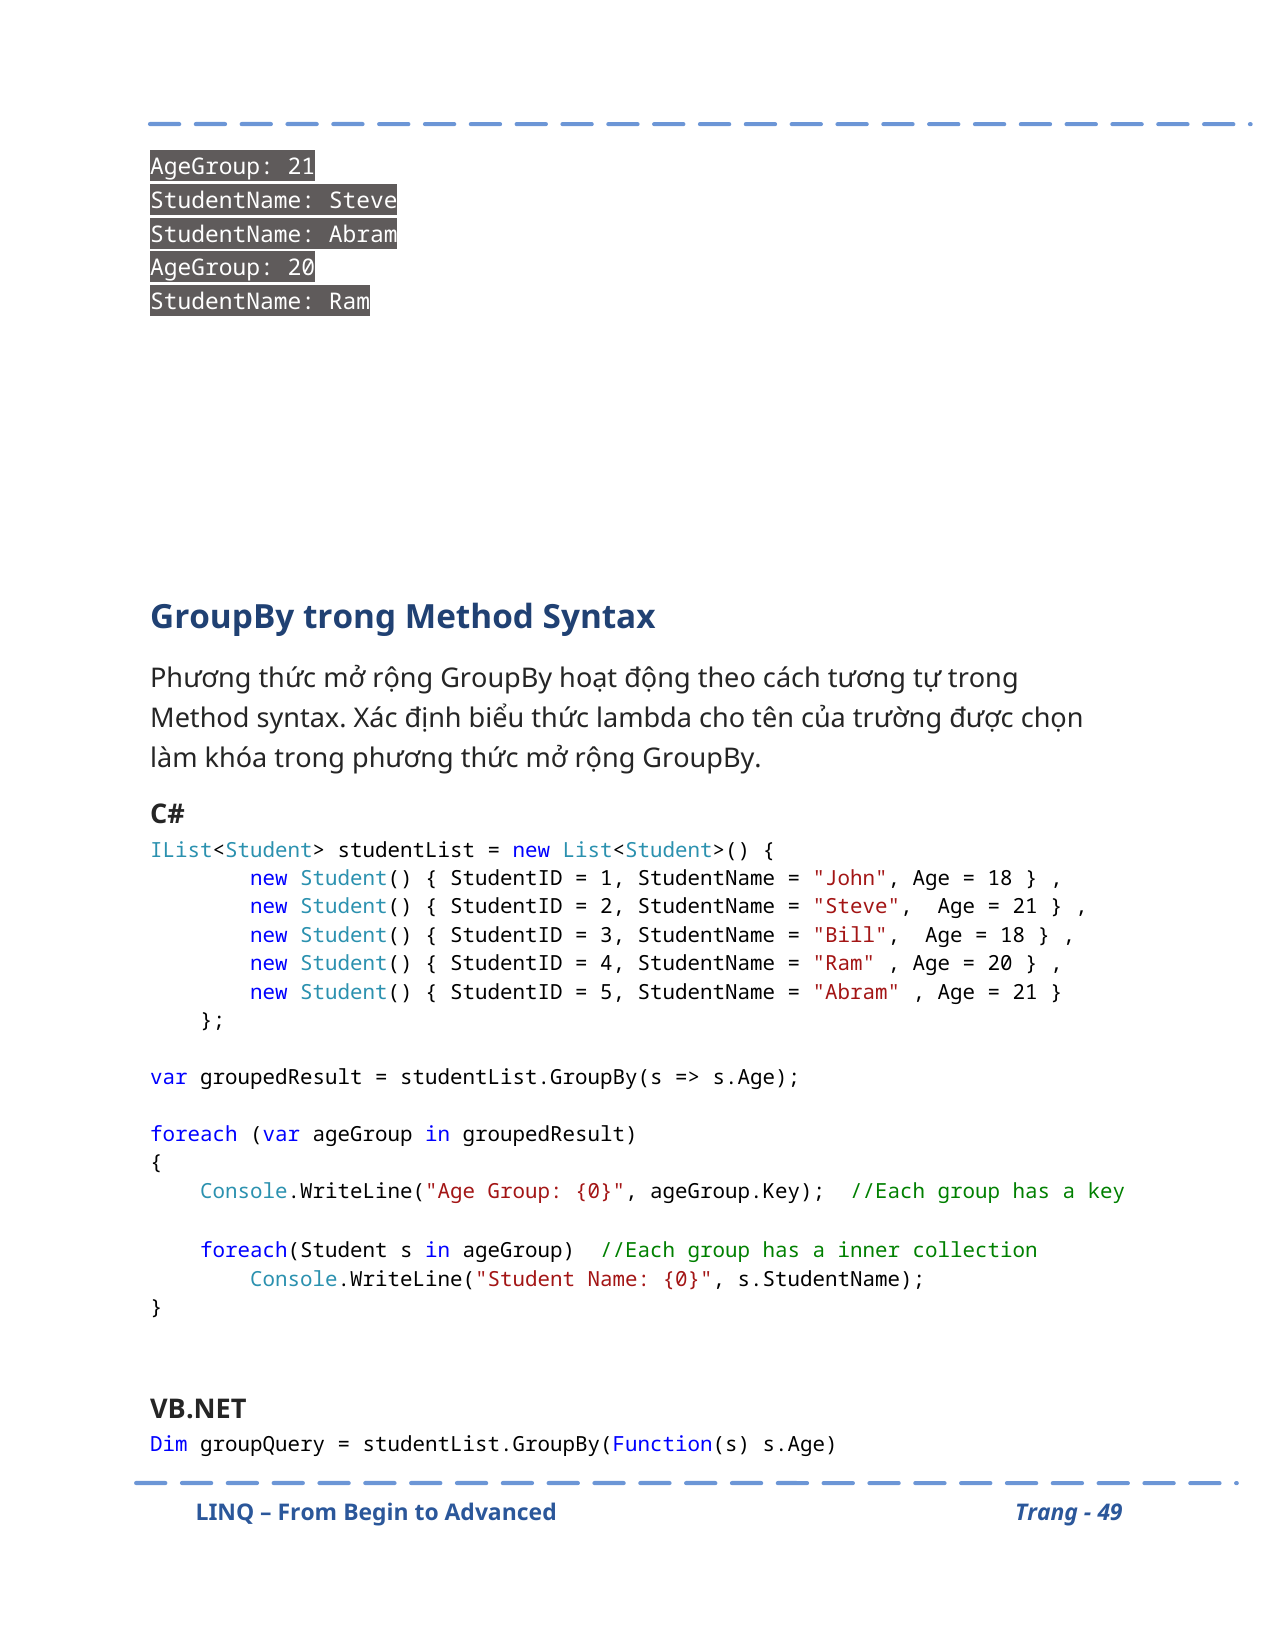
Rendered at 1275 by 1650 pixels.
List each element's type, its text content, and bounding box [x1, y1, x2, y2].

text new Student() { StudentID = 2, StudentName = "Steve", Age = 21 } , [150, 892, 1125, 920]
text var groupedResult = studentList.GroupBy(s => s.Age); [150, 1062, 1125, 1091]
text new Student() { StudentID = 1, StudentName = "John", Age = 18 } , [150, 863, 1125, 892]
text new Student() { StudentID = 3, StudentName = "Bill", Age = 18 } , [150, 920, 1125, 948]
text GroupBy trong Method Syntax [150, 593, 1125, 639]
text }; [150, 1005, 1125, 1034]
text foreach (var ageGroup in groupedResult) [150, 1119, 1125, 1147]
text C# [150, 795, 1125, 832]
text IList<Student> studentList = new List<Student>() { [150, 835, 1125, 863]
text new Student() { StudentID = 4, StudentName = "Ram" , Age = 20 } , [150, 948, 1125, 977]
text Phương thức mở rộng GroupBy hoạt động theo cách tương tự trong Method syntax. Xác định biểu thức lambda cho tên của trường được chọn làm khóa trong phương thức mở rộng GroupBy. [150, 659, 1125, 775]
text } [150, 1292, 1125, 1321]
text Console.WriteLine("Student Name: {0}", s.StudentName); [150, 1264, 1125, 1292]
text Dim groupQuery = studentList.GroupBy(Function(s) s.Age) [150, 1429, 1125, 1457]
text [150, 150, 1125, 316]
text foreach(Student s in ageGroup) //Each group has a inner collection [150, 1236, 1125, 1264]
text { [150, 1147, 1125, 1176]
text VB.NET [150, 1389, 1125, 1426]
text new Student() { StudentID = 5, StudentName = "Abram" , Age = 21 } [150, 977, 1125, 1005]
text Console.WriteLine("Age Group: {0}", ageGroup.Key); //Each group has a key [150, 1176, 1125, 1204]
